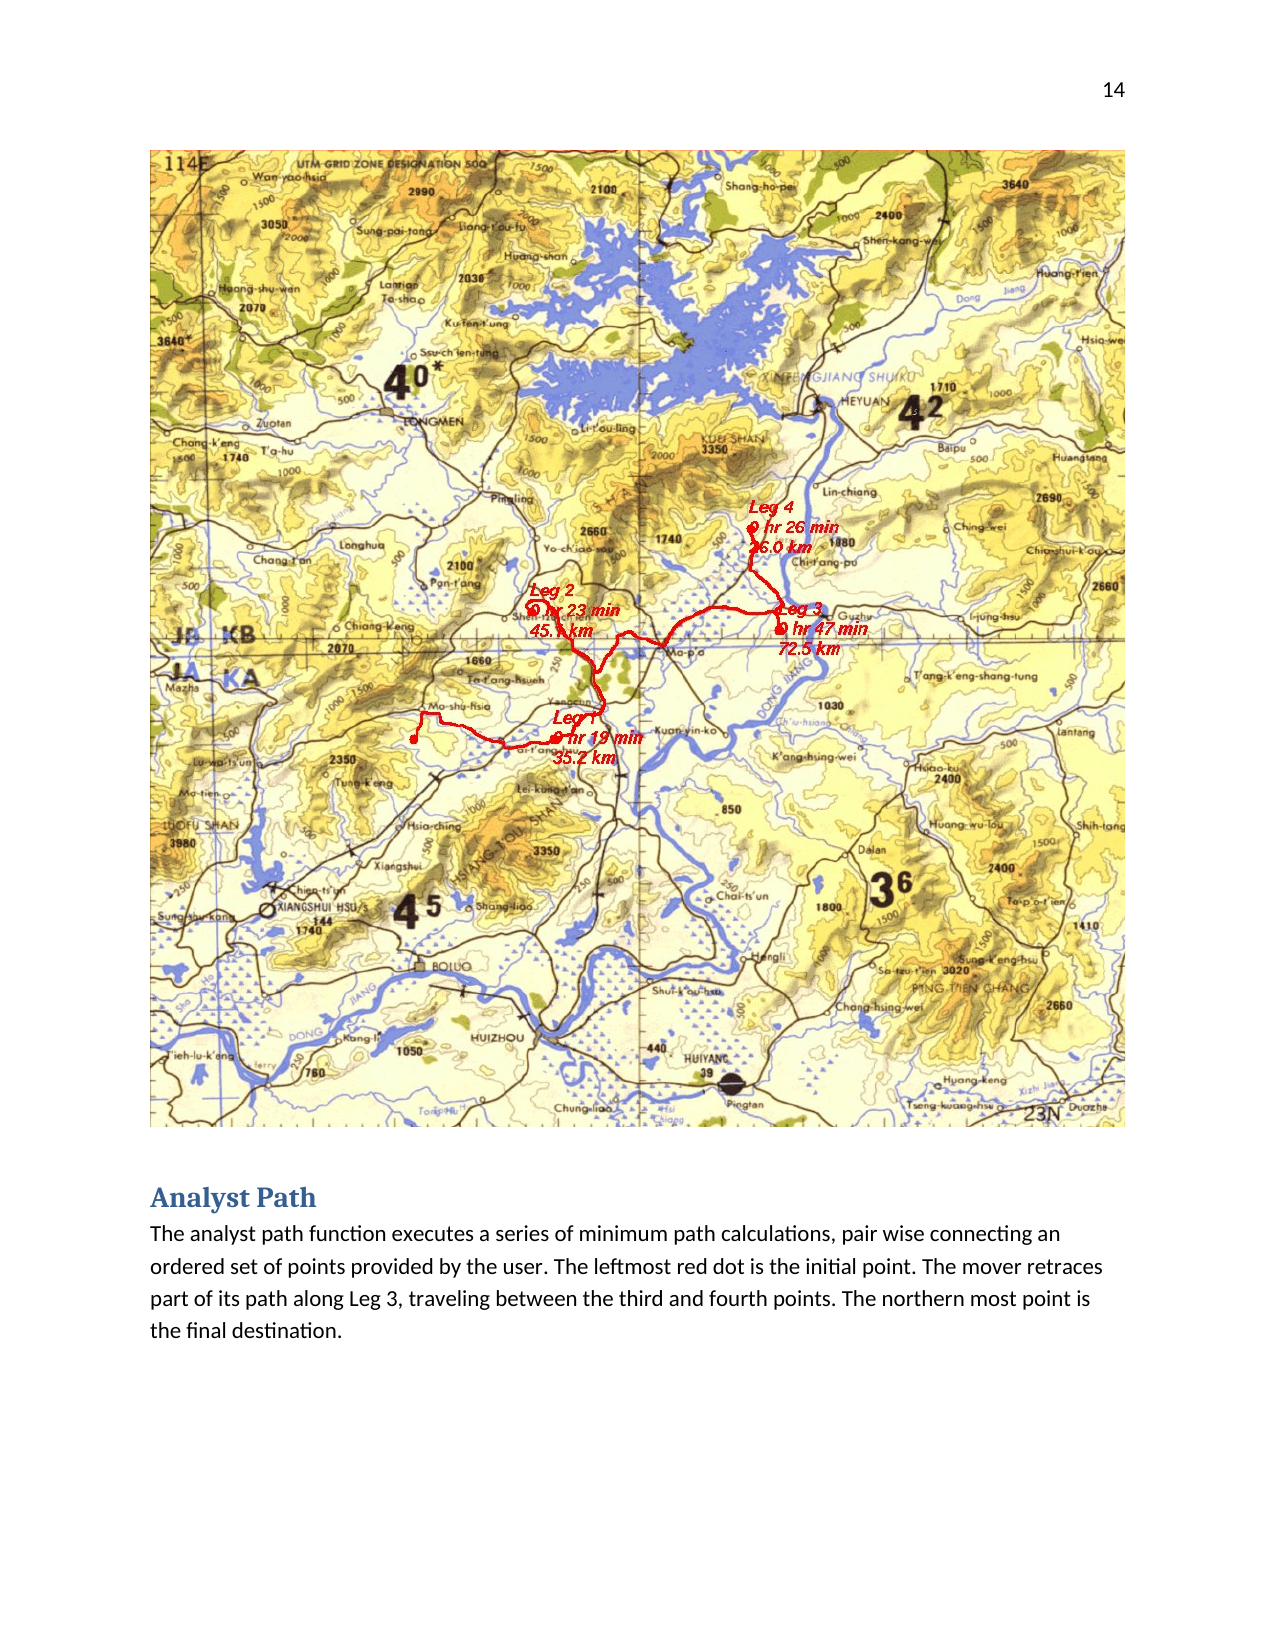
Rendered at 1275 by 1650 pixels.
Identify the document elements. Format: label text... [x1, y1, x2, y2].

subtitle Analyst Path [150, 1181, 1125, 1214]
text The analyst path function executes a series of minimum path calculations, pair wise connecting an ordered set of points provided by the user. The leftmost red dot is the initial point. The mover retraces part of its path along Leg 3, traveling between the third and fourth points. The northern most point is the final destination. [150, 1219, 1125, 1344]
picture [150, 150, 1125, 1127]
